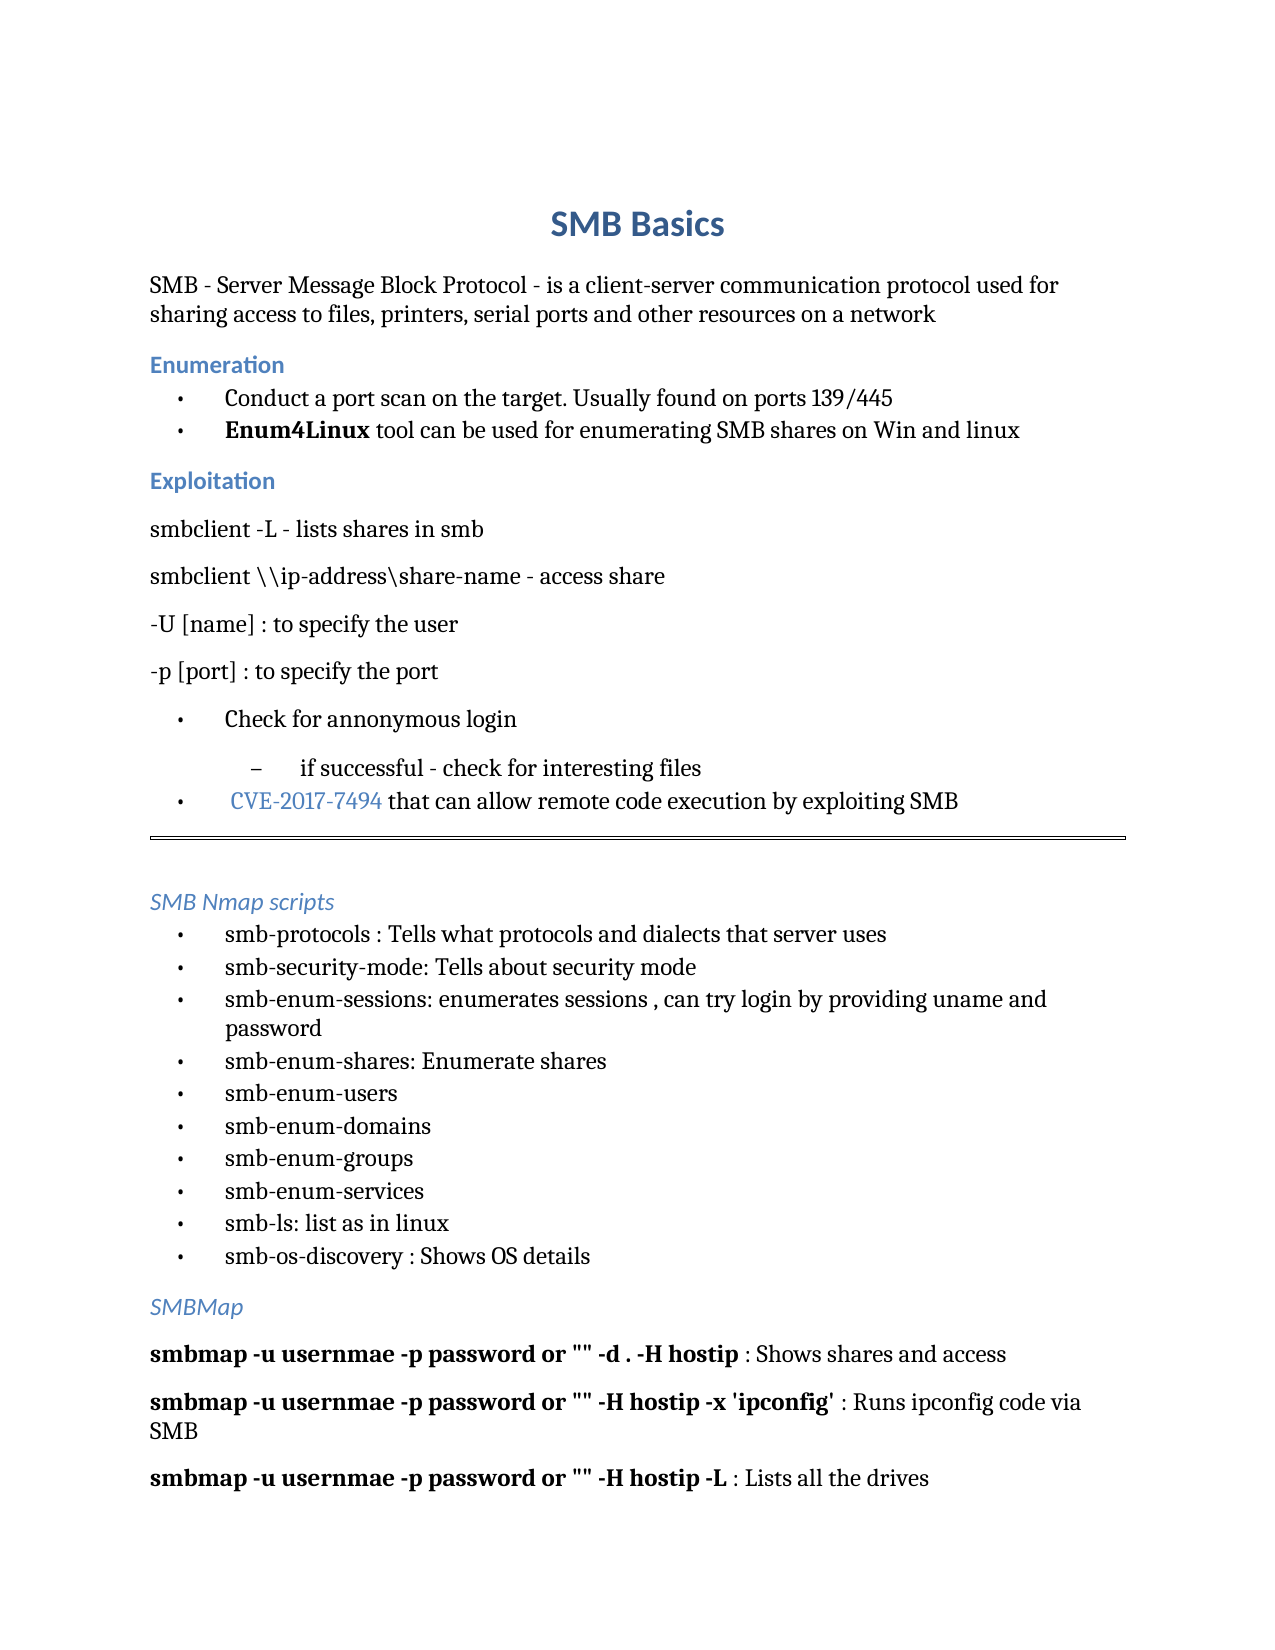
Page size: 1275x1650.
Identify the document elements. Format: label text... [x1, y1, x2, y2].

list smb-enum-services [175, 1177, 1125, 1205]
text -p [port] : to specify the port [150, 657, 1125, 686]
list Enum4Linux tool can be used for enumerating SMB shares on Win and linux [175, 416, 1125, 445]
text -U [name] : to specify the user [150, 610, 1125, 638]
list smb-security-mode: Tells about security mode [175, 953, 1125, 982]
text smbclient \\ip-address\share-name - access share [150, 562, 1125, 591]
text SMB - Server Message Block Protocol - is a client-server communication protocol used for sharing access to files, printers, serial ports and other resources on a network [150, 271, 1125, 328]
text smbmap -u usernmae -p password or "" -H hostip -L : Lists all the drives [150, 1464, 1125, 1493]
list smb-os-discovery : Shows OS details [175, 1242, 1125, 1270]
list smb-ls: list as in linux [175, 1209, 1125, 1238]
list smb-enum-users [175, 1079, 1125, 1108]
list CVE-2017-7494 that can allow remote code execution by exploiting SMB [175, 787, 1125, 816]
list smb-enum-domains [175, 1112, 1125, 1140]
list smb-enum-groups [175, 1144, 1125, 1173]
text smbmap -u usernmae -p password or "" -H hostip -x 'ipconfig' : Runs ipconfig code via SMB [150, 1388, 1125, 1445]
title SMB Basics [150, 200, 1125, 246]
list Check for annonymous login [175, 705, 1125, 733]
list smb-protocols : Tells what protocols and dialects that server uses [175, 920, 1125, 949]
subtitle Exploitation [150, 466, 1125, 496]
subtitle SMB Nmap scripts [150, 886, 1125, 917]
subtitle Enumeration [150, 349, 1125, 380]
list if successful - check for interesting files [250, 754, 1125, 783]
list Conduct a port scan on the target. Usually found on ports 139/445 [175, 383, 1125, 412]
text smbclient -L - lists shares in smb [150, 515, 1125, 543]
subtitle SMBMap [150, 1291, 1125, 1322]
list smb-enum-sessions: enumerates sessions , can try login by providing uname and password [175, 985, 1125, 1043]
text smbmap -u usernmae -p password or "" -d . -H hostip : Shows shares and access [150, 1340, 1125, 1369]
list smb-enum-shares: Enumerate shares [175, 1047, 1125, 1075]
